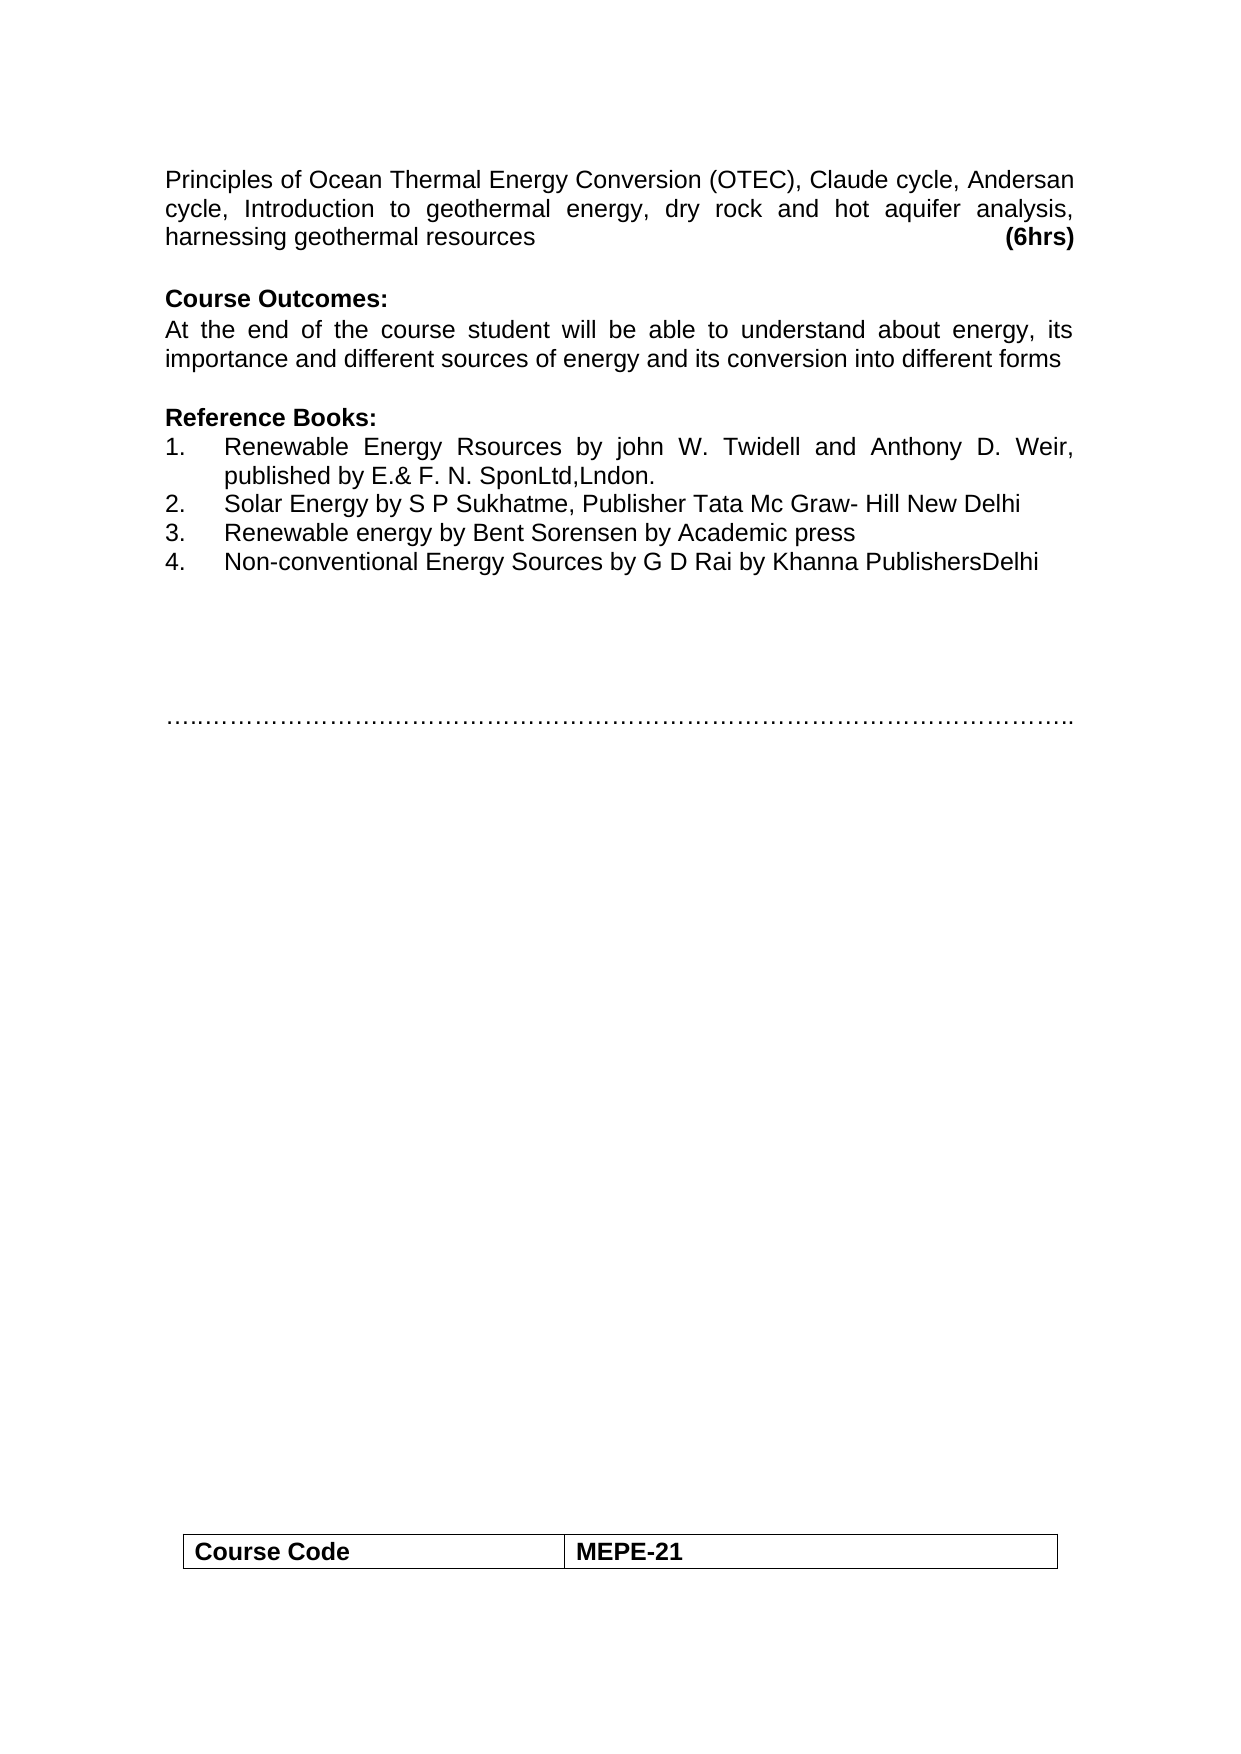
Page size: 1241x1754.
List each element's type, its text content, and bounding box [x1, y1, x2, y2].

list 3. Renewable energy by Bent Sorensen by Academic press [165, 518, 1075, 547]
text At the end of the course student will be able to understand about energy, its importance and different sources of energy and its conversion into different forms [165, 315, 1075, 372]
list Reference Books: [165, 403, 1075, 432]
text Course Outcomes: [165, 284, 1075, 313]
list 2. Solar Energy by S P Sukhatme, Publisher Tata Mc Graw- Hill New Delhi [165, 489, 1075, 518]
text …..………………….……………………………………………………………………….. [165, 701, 1075, 730]
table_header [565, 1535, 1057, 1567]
text Principles of Ocean Thermal Energy Conversion (OTEC), Claude cycle, Andersan cycle, Introduction to geothermal energy, dry rock and hot aquifer analysis, harnessing geothermal resources (6hrs) [165, 165, 1075, 251]
list 4. Non-conventional Energy Sources by G D Rai by Khanna PublishersDelhi [165, 547, 1075, 576]
list 1. Renewable Energy Rsources by john W. Twidell and Anthony D. Weir, published by E.& F. N. SponLtd,Lndon. [165, 432, 1075, 489]
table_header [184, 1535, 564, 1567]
